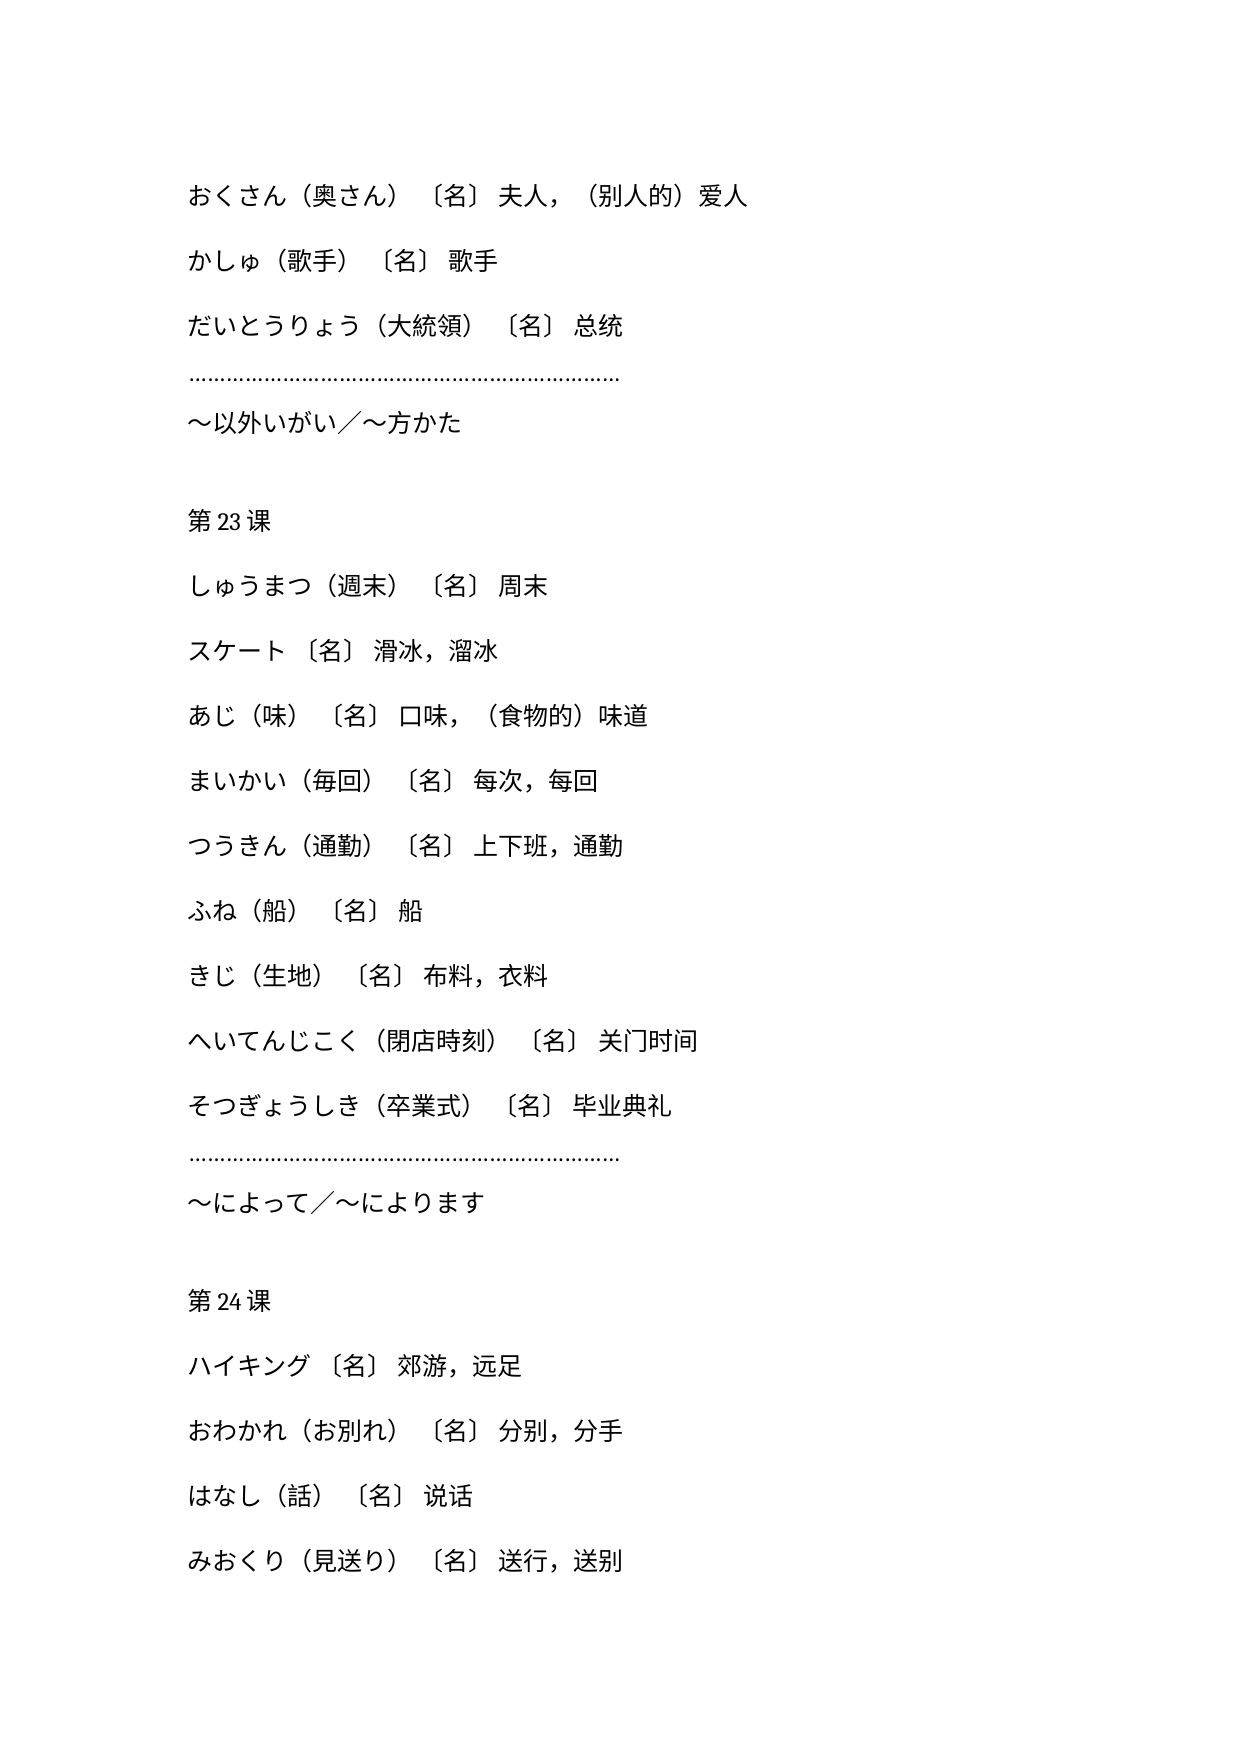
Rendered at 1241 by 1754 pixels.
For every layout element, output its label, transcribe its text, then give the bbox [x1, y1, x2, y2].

text …………………………………………………………… [187, 1137, 1053, 1169]
text はなし（話） 〔名〕 说话 [187, 1462, 1053, 1527]
text スケート 〔名〕 滑冰，溜冰 [187, 617, 1053, 682]
text …………………………………………………………… [187, 357, 1053, 389]
text つうきん（通勤） 〔名〕 上下班，通勤 [187, 812, 1053, 877]
text だいとうりょう（大統領） 〔名〕 总统 [187, 292, 1053, 357]
text ～によって∕～によります [187, 1169, 1053, 1234]
text ふね（船） 〔名〕 船 [187, 877, 1053, 942]
text そつぎょうしき（卒業式） 〔名〕 毕业典礼 [187, 1072, 1053, 1137]
text おくさん（奥さん） 〔名〕 夫人，（别人的）爱人 [187, 162, 1053, 227]
text きじ（生地） 〔名〕 布料，衣料 [187, 942, 1053, 1007]
text あじ（味） 〔名〕 口味，（食物的）味道 [187, 682, 1053, 747]
text 第24课 [187, 1267, 1053, 1332]
text みおくり（見送り） 〔名〕 送行，送别 [187, 1527, 1053, 1592]
text おわかれ（お別れ） 〔名〕 分别，分手 [187, 1397, 1053, 1462]
text ～以外いがい∕～方かた [187, 389, 1053, 454]
text かしゅ（歌手） 〔名〕 歌手 [187, 227, 1053, 292]
text しゅうまつ（週末） 〔名〕 周末 [187, 552, 1053, 617]
text へいてんじこく（閉店時刻） 〔名〕 关门时间 [187, 1007, 1053, 1072]
text 第23课 [187, 487, 1053, 552]
text まいかい（毎回） 〔名〕 每次，每回 [187, 747, 1053, 812]
text ハイキング 〔名〕 郊游，远足 [187, 1332, 1053, 1397]
